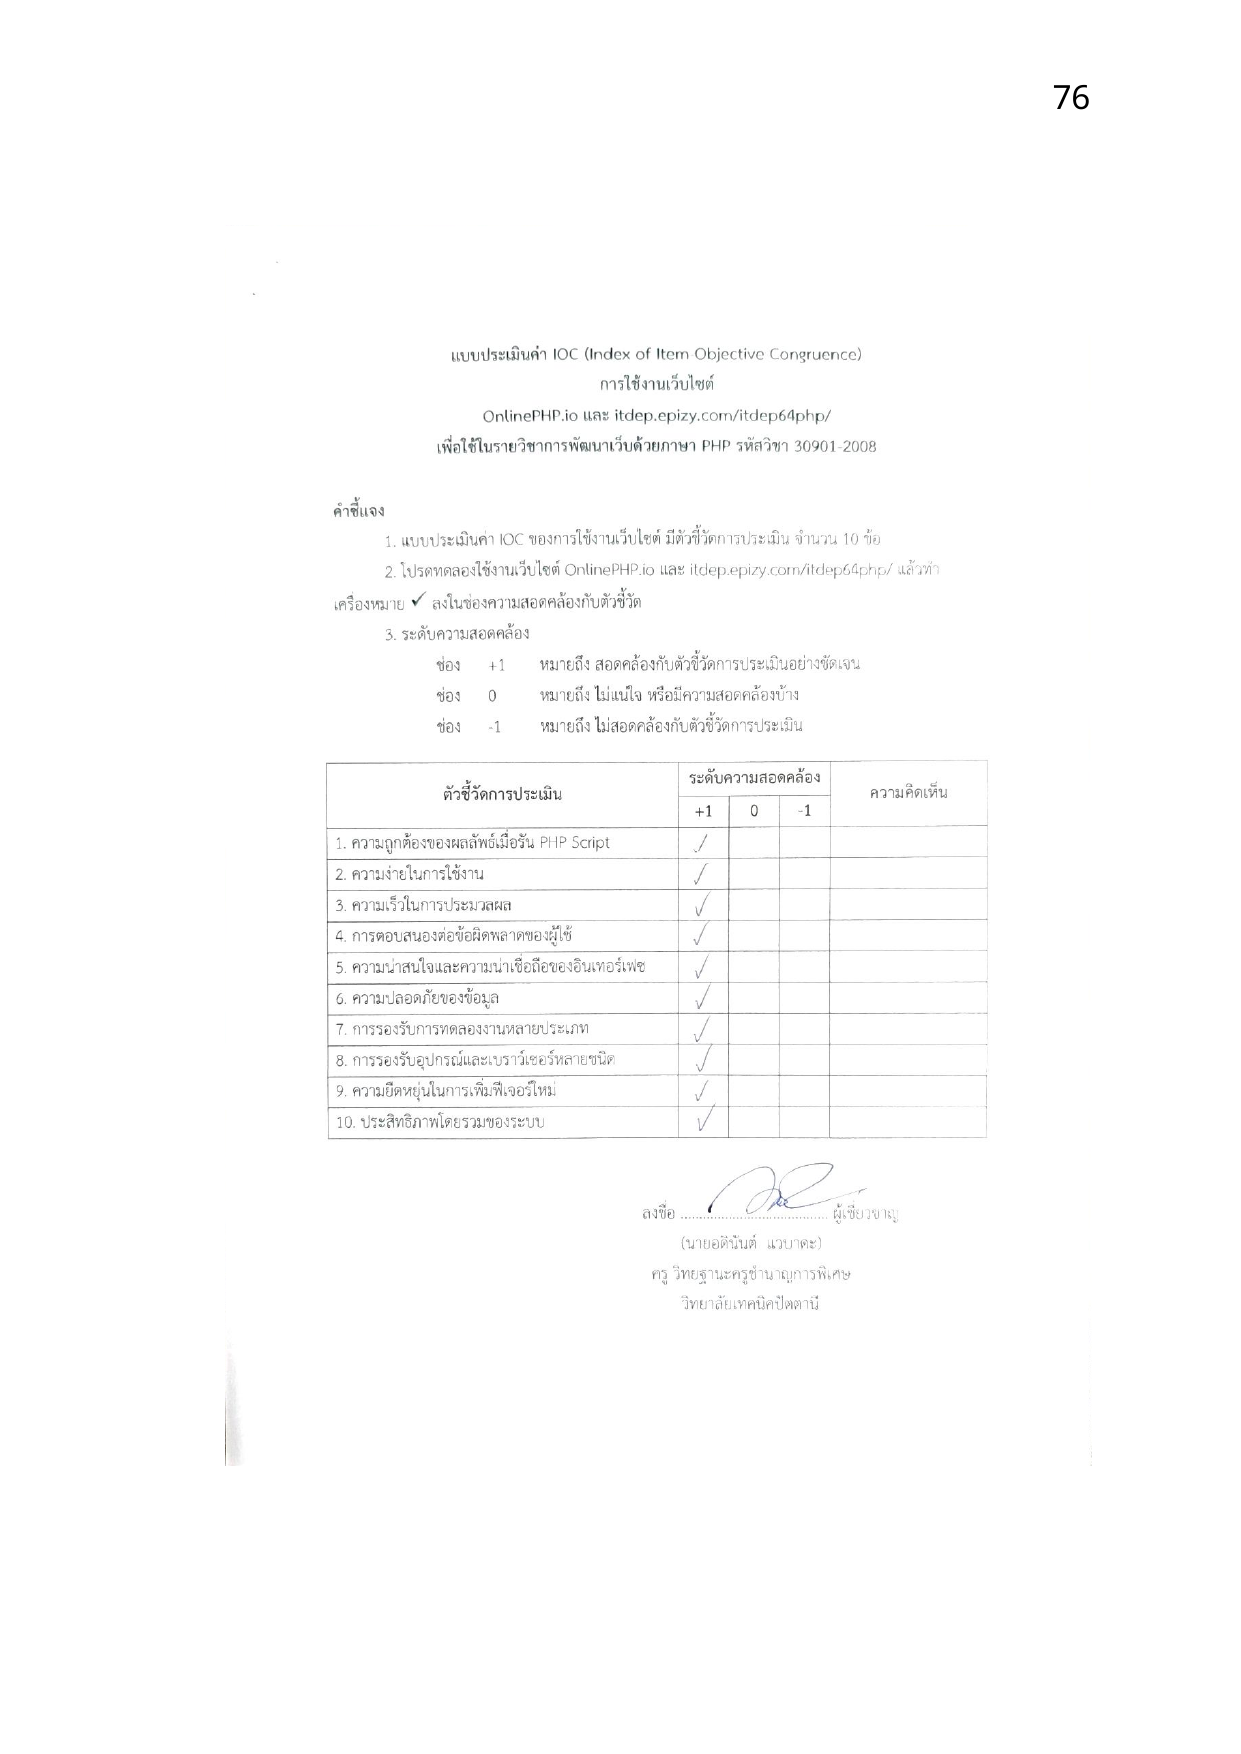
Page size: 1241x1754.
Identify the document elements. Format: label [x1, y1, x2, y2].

picture [225, 225, 1092, 1466]
